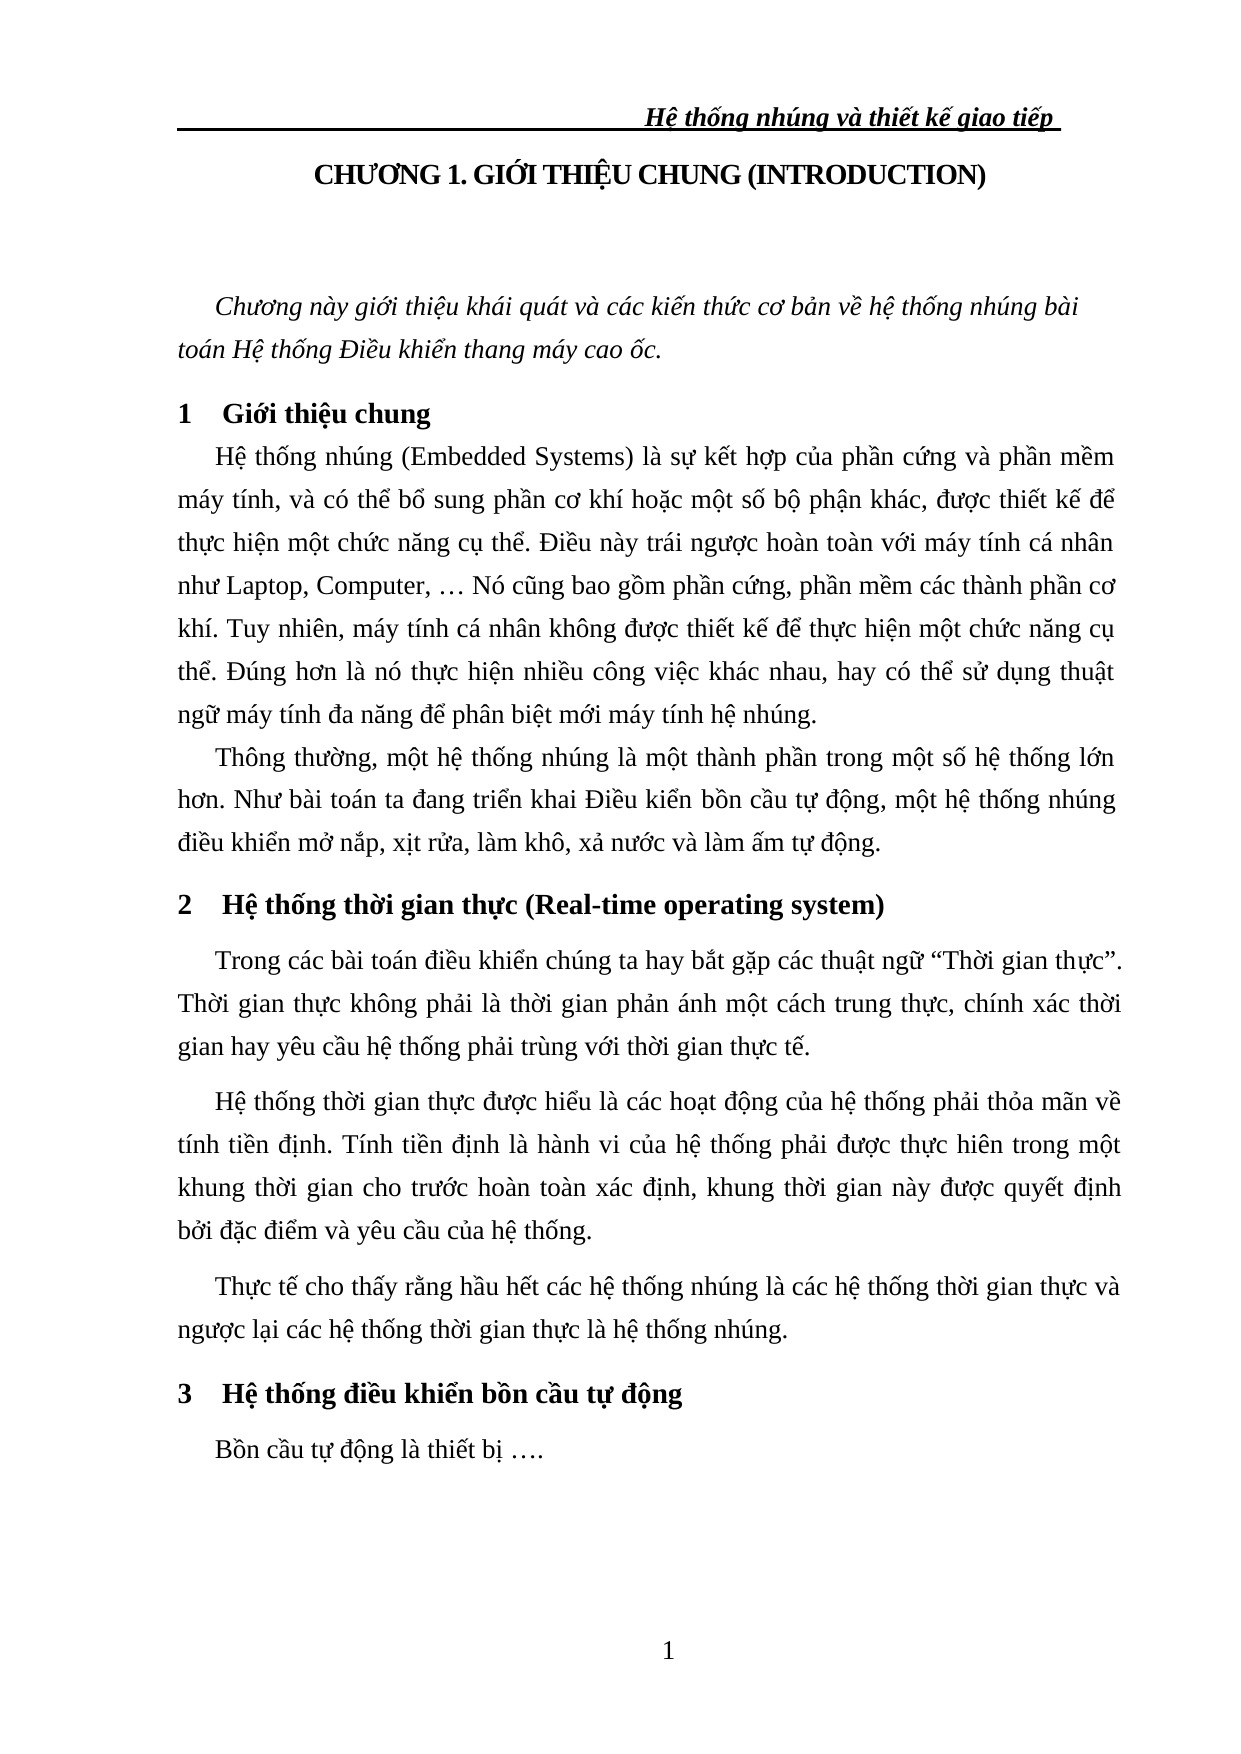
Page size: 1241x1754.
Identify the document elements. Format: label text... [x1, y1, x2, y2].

subtitle CHƯƠNG 1. GIỚI THIỆU CHUNG (INTRODUCTION) [167, 157, 1134, 191]
text Thực tế cho thấy rằng hầu hết các hệ thống nhúng là các hệ thống thời gian thực và ngược lại các hệ thống thời gian thực là hệ thống nhúng. [177, 1270, 1122, 1344]
text Chương này giới thiệu khái quát và các kiến thức cơ bản về hệ thống nhúng bài toán Hệ thống Điều khiển thang máy cao ốc. [177, 290, 1134, 364]
text Hệ thống thời gian thực được hiểu là các hoạt động của hệ thống phải thỏa mãn về tính tiền định. Tính tiền định là hành vi của hệ thống phải được thực hiên trong một khung thời gian cho trước hoàn toàn xác định, khung thời gian này được quyết định bởi đặc điểm và yêu cầu của hệ thống. [177, 1086, 1122, 1245]
subtitle Hệ thống điều khiển bồn cầu tự động [177, 1376, 1134, 1410]
subtitle Giới thiệu chung [177, 396, 1134, 429]
subtitle Hệ thống thời gian thực (Real-time operating system) [177, 887, 1134, 921]
text Trong các bài toán điều khiển chúng ta hay bắt gặp các thuật ngữ “Thời gian thực”. Thời gian thực không phải là thời gian phản ánh một cách trung thực, chính xác thời gian hay yêu cầu hệ thống phải trùng với thời gian thực tế. [177, 944, 1123, 1061]
text Hệ thống nhúng (Embedded Systems) là sự kết hợp của phần cứng và phần mềm máy tính, và có thể bổ sung phần cơ khí hoặc một số bộ phận khác, được thiết kế để thực hiện một chức năng cụ thể. Điều này trái ngược hoàn toàn với máy tính cá nhân như Laptop, Computer, … Nó cũng bao gồm phần cứng, phần mềm các thành phần cơ khí. Tuy nhiên, máy tính cá nhân không được thiết kế để thực hiện một chức năng cụ thể. Đúng hơn là nó thực hiện nhiều công việc khác nhau, hay có thể sử dụng thuật ngữ máy tính đa năng để phân biệt mới máy tính hệ nhúng. [177, 440, 1116, 729]
text Bồn cầu tự động là thiết bị …. [177, 1433, 1123, 1464]
text Thông thường, một hệ thống nhúng là một thành phần trong một số hệ thống lớn hơn. Như bài toán ta đang triển khai Điều kiển bồn cầu tự động, một hệ thống nhúng điều khiển mở nắp, xịt rửa, làm khô, xả nước và làm ấm tự động. [177, 741, 1116, 858]
